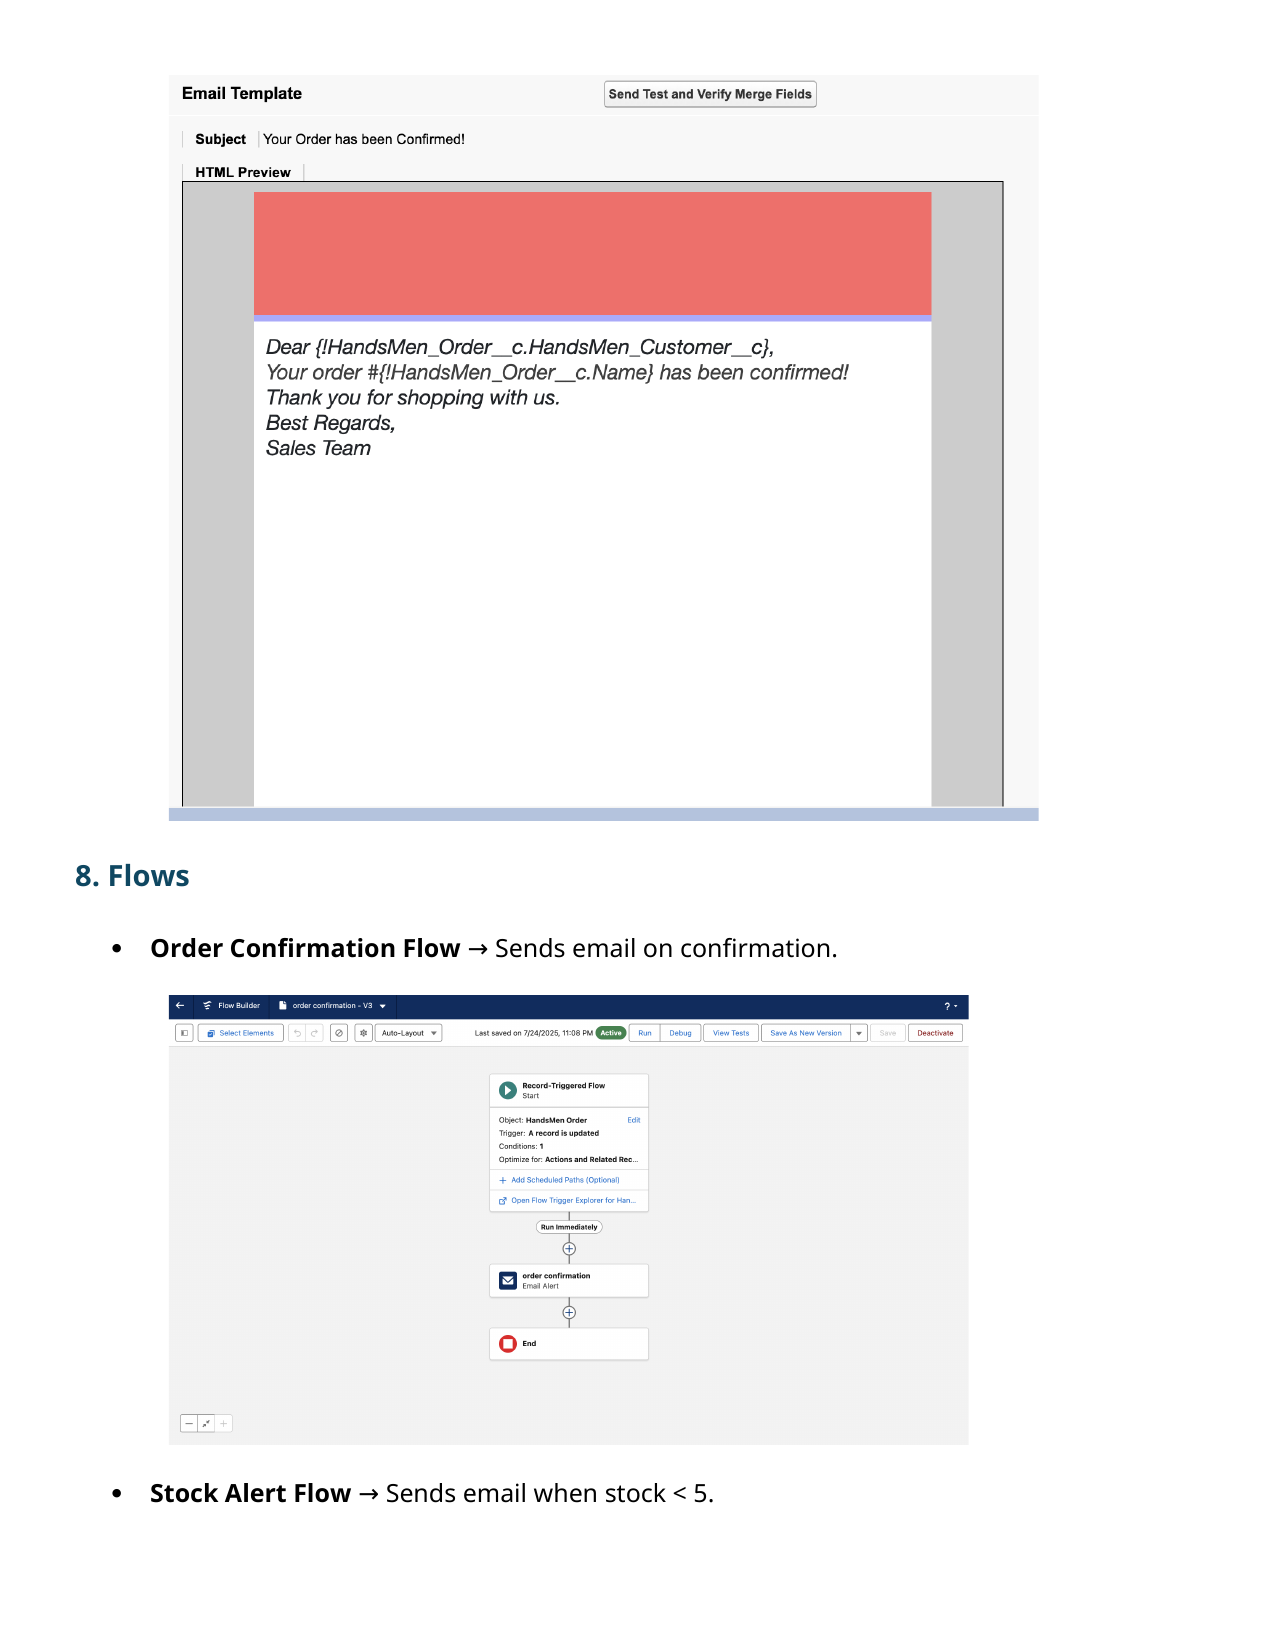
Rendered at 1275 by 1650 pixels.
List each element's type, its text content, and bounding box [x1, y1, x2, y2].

list Stock Alert Flow → Sends email when stock < 5. [112, 1475, 1200, 1509]
list Order Confirmation Flow → Sends email on confirmation. [112, 930, 1200, 964]
subtitle 8. Flows [75, 855, 1200, 895]
